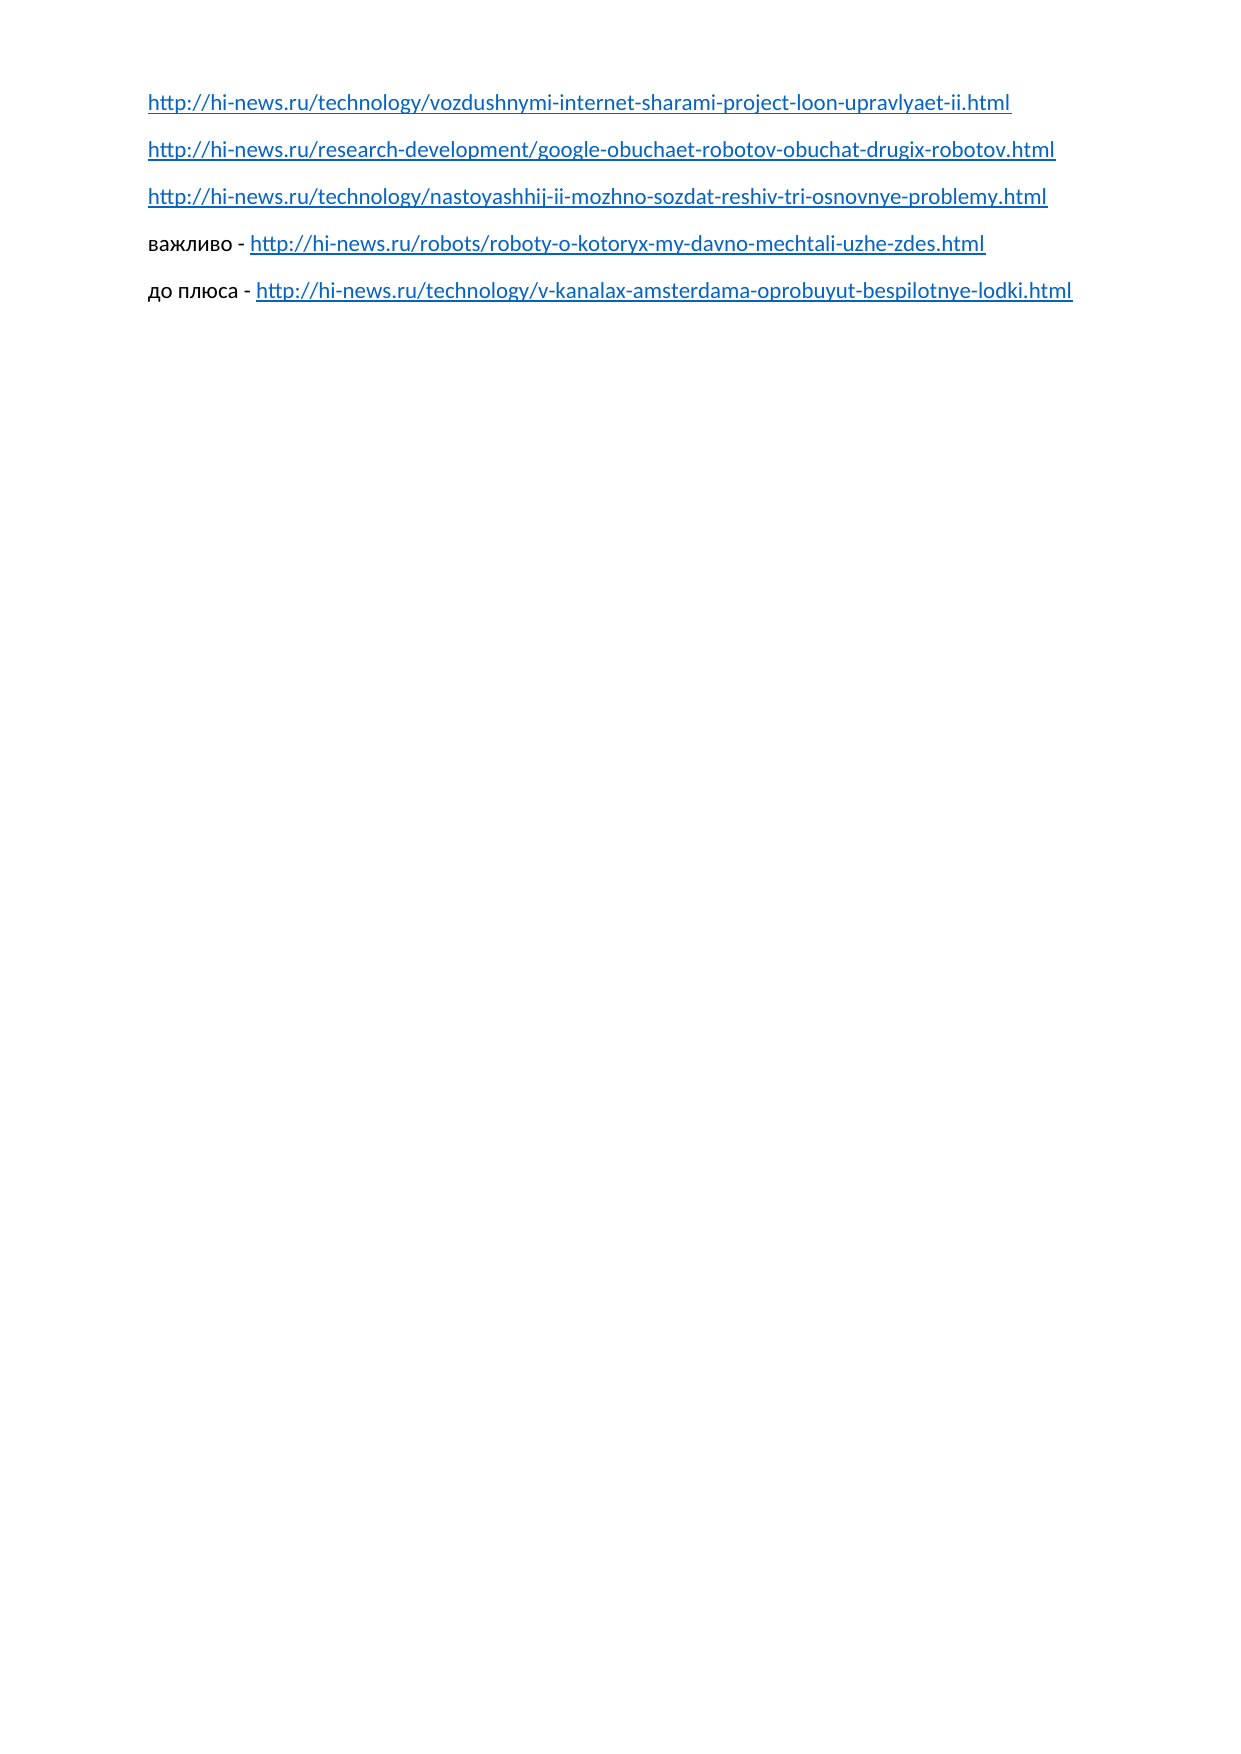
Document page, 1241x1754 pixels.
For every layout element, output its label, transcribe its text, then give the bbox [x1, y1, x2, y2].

text http://hi-news.ru/technology/nastoyashhij-ii-mozhno-sozdat-reshiv-tri-osnovnye-problemy.html [148, 182, 1152, 210]
text http://hi-news.ru/research-development/google-obuchaet-robotov-obuchat-drugix-robotov.html [148, 135, 1152, 163]
text важливо - http://hi-news.ru/robots/roboty-o-kotoryx-my-davno-mechtali-uzhe-zdes.html [148, 229, 1152, 257]
text до плюса - http://hi-news.ru/technology/v-kanalax-amsterdama-oprobuyut-bespilotnye-lodki.html [148, 276, 1152, 304]
text http://hi-news.ru/technology/vozdushnymi-internet-sharami-project-loon-upravlyaet-ii.html [148, 88, 1152, 117]
